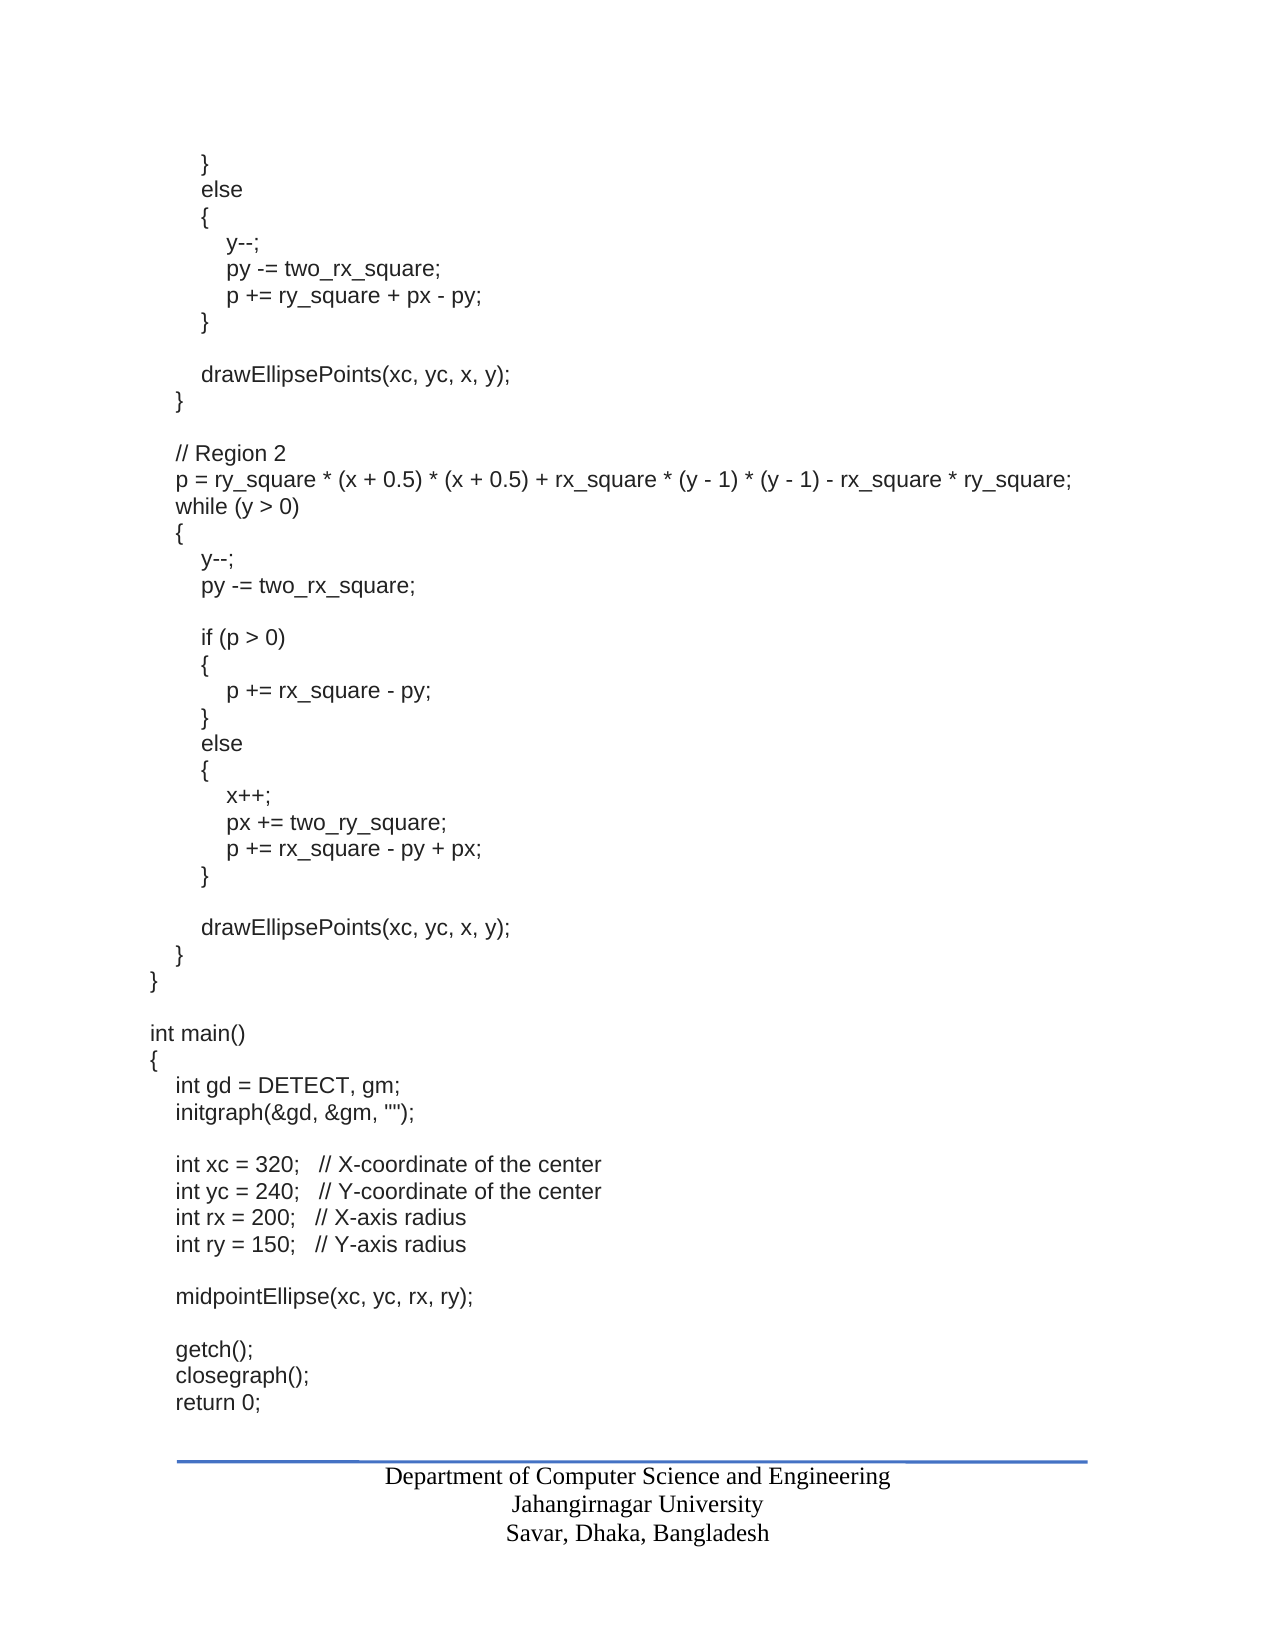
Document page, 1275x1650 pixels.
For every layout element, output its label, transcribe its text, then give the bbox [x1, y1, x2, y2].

text else [150, 730, 1125, 756]
text // Region 2 [150, 440, 1125, 466]
text drawEllipsePoints(xc, yc, x, y); [150, 361, 1125, 387]
text p = ry_square * (x + 0.5) * (x + 0.5) + rx_square * (y - 1) * (y - 1) - rx_square * ry_square; [150, 466, 1125, 493]
text } [150, 941, 1125, 967]
text p += rx_square - py + px; [150, 835, 1125, 862]
text int xc = 320; // X-coordinate of the center [150, 1151, 1125, 1178]
text int main() [150, 1020, 1125, 1046]
text p += ry_square + px - py; [150, 282, 1125, 308]
text px += two_ry_square; [150, 809, 1125, 835]
text x++; [150, 782, 1125, 809]
text int rx = 200; // X-axis radius [150, 1204, 1125, 1231]
text closegraph(); [150, 1362, 1125, 1389]
text { [150, 756, 1125, 782]
text int gd = DETECT, gm; [150, 1072, 1125, 1099]
text int yc = 240; // Y-coordinate of the center [150, 1178, 1125, 1204]
text py -= two_rx_square; [150, 572, 1125, 598]
text } [150, 862, 1125, 888]
text return 0; [150, 1389, 1125, 1415]
text y--; [150, 545, 1125, 572]
text } [150, 967, 1125, 993]
text { [150, 1046, 1125, 1072]
text p += rx_square - py; [150, 677, 1125, 703]
text midpointEllipse(xc, yc, rx, ry); [150, 1283, 1125, 1309]
text } [150, 387, 1125, 413]
text } [150, 150, 1125, 176]
text py -= two_rx_square; [150, 255, 1125, 282]
text { [150, 519, 1125, 545]
text while (y > 0) [150, 493, 1125, 519]
text initgraph(&gd, &gm, ""); [150, 1099, 1125, 1125]
text } [150, 703, 1125, 730]
text if (p > 0) [150, 624, 1125, 651]
text y--; [150, 229, 1125, 255]
text int ry = 150; // Y-axis radius [150, 1231, 1125, 1257]
text { [150, 203, 1125, 229]
text } [150, 308, 1125, 334]
text drawEllipsePoints(xc, yc, x, y); [150, 914, 1125, 941]
text else [150, 176, 1125, 203]
text getch(); [150, 1336, 1125, 1362]
text { [150, 651, 1125, 677]
